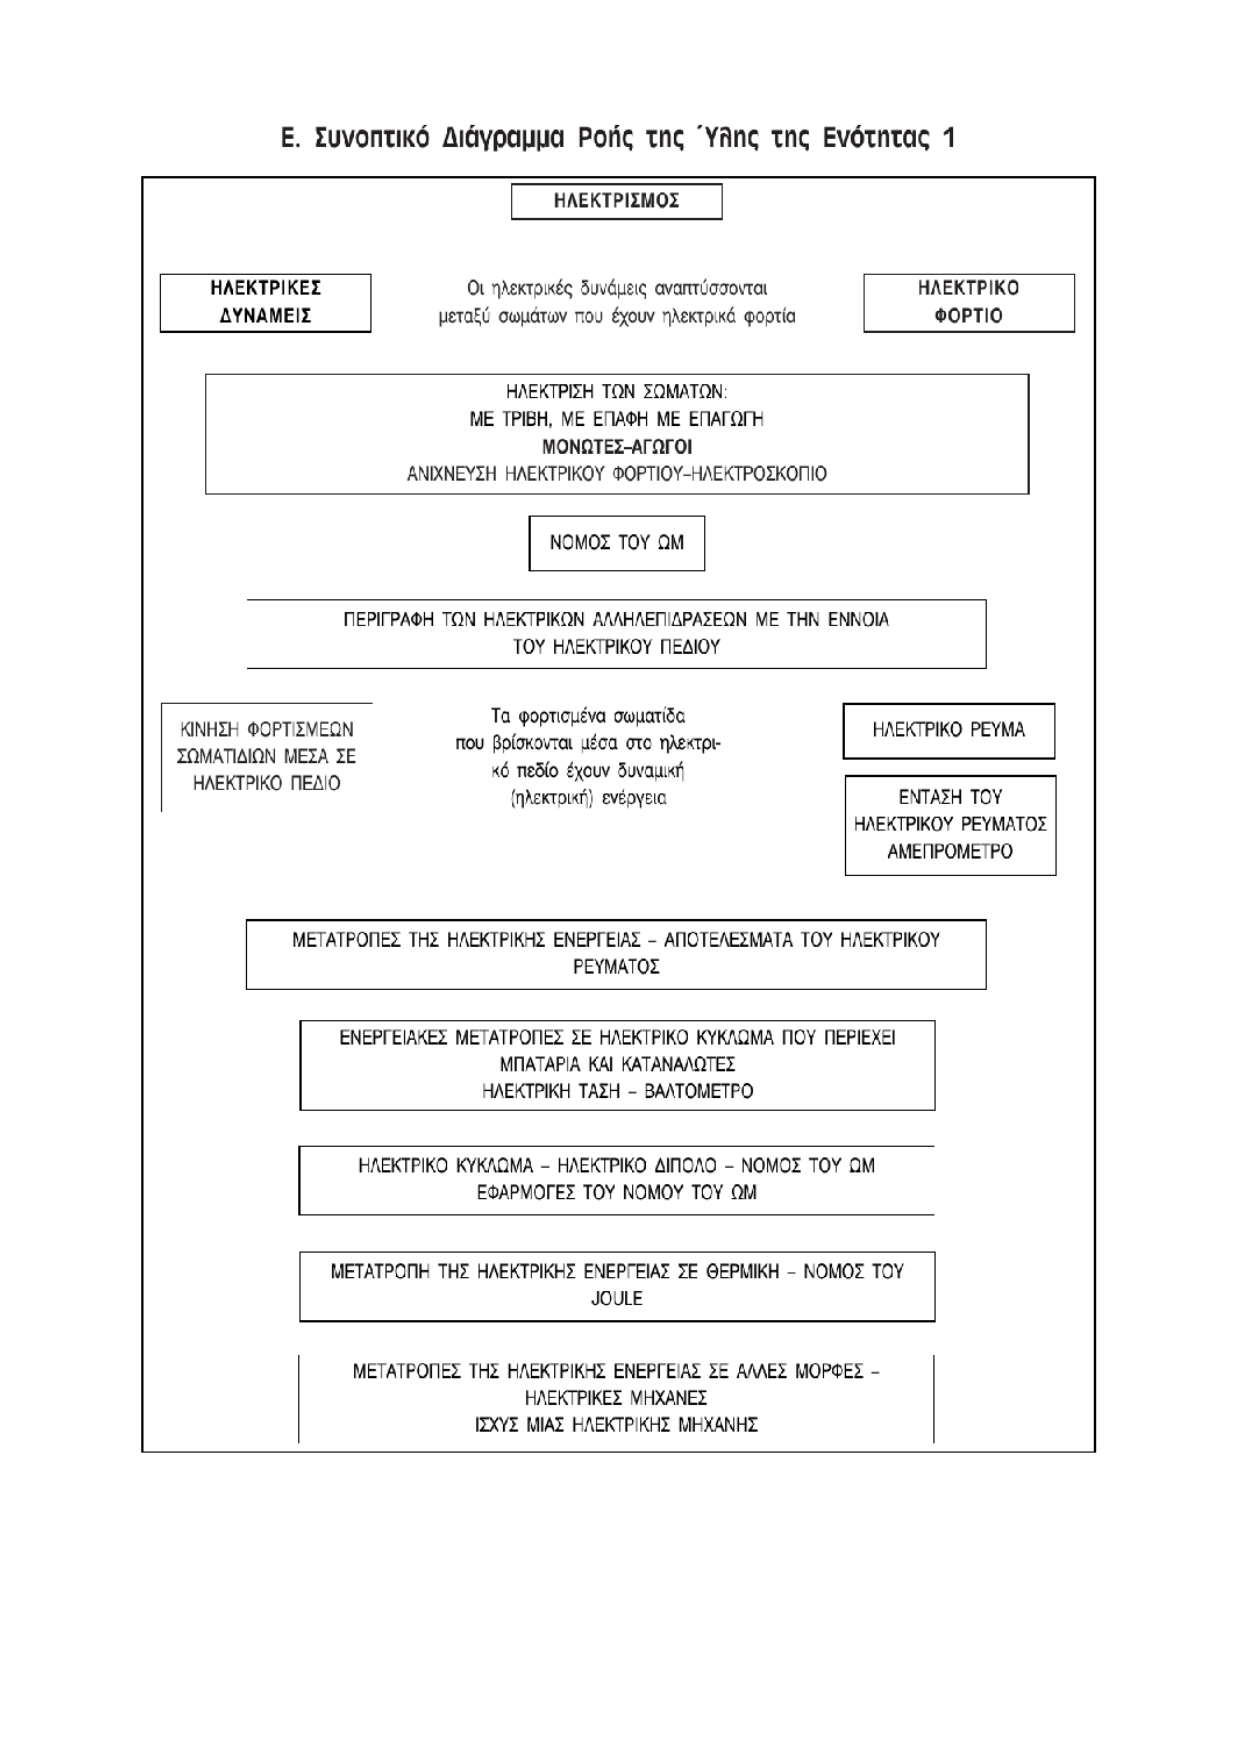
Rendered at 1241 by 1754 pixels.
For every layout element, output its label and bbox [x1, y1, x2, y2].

picture [118, 118, 1123, 1469]
